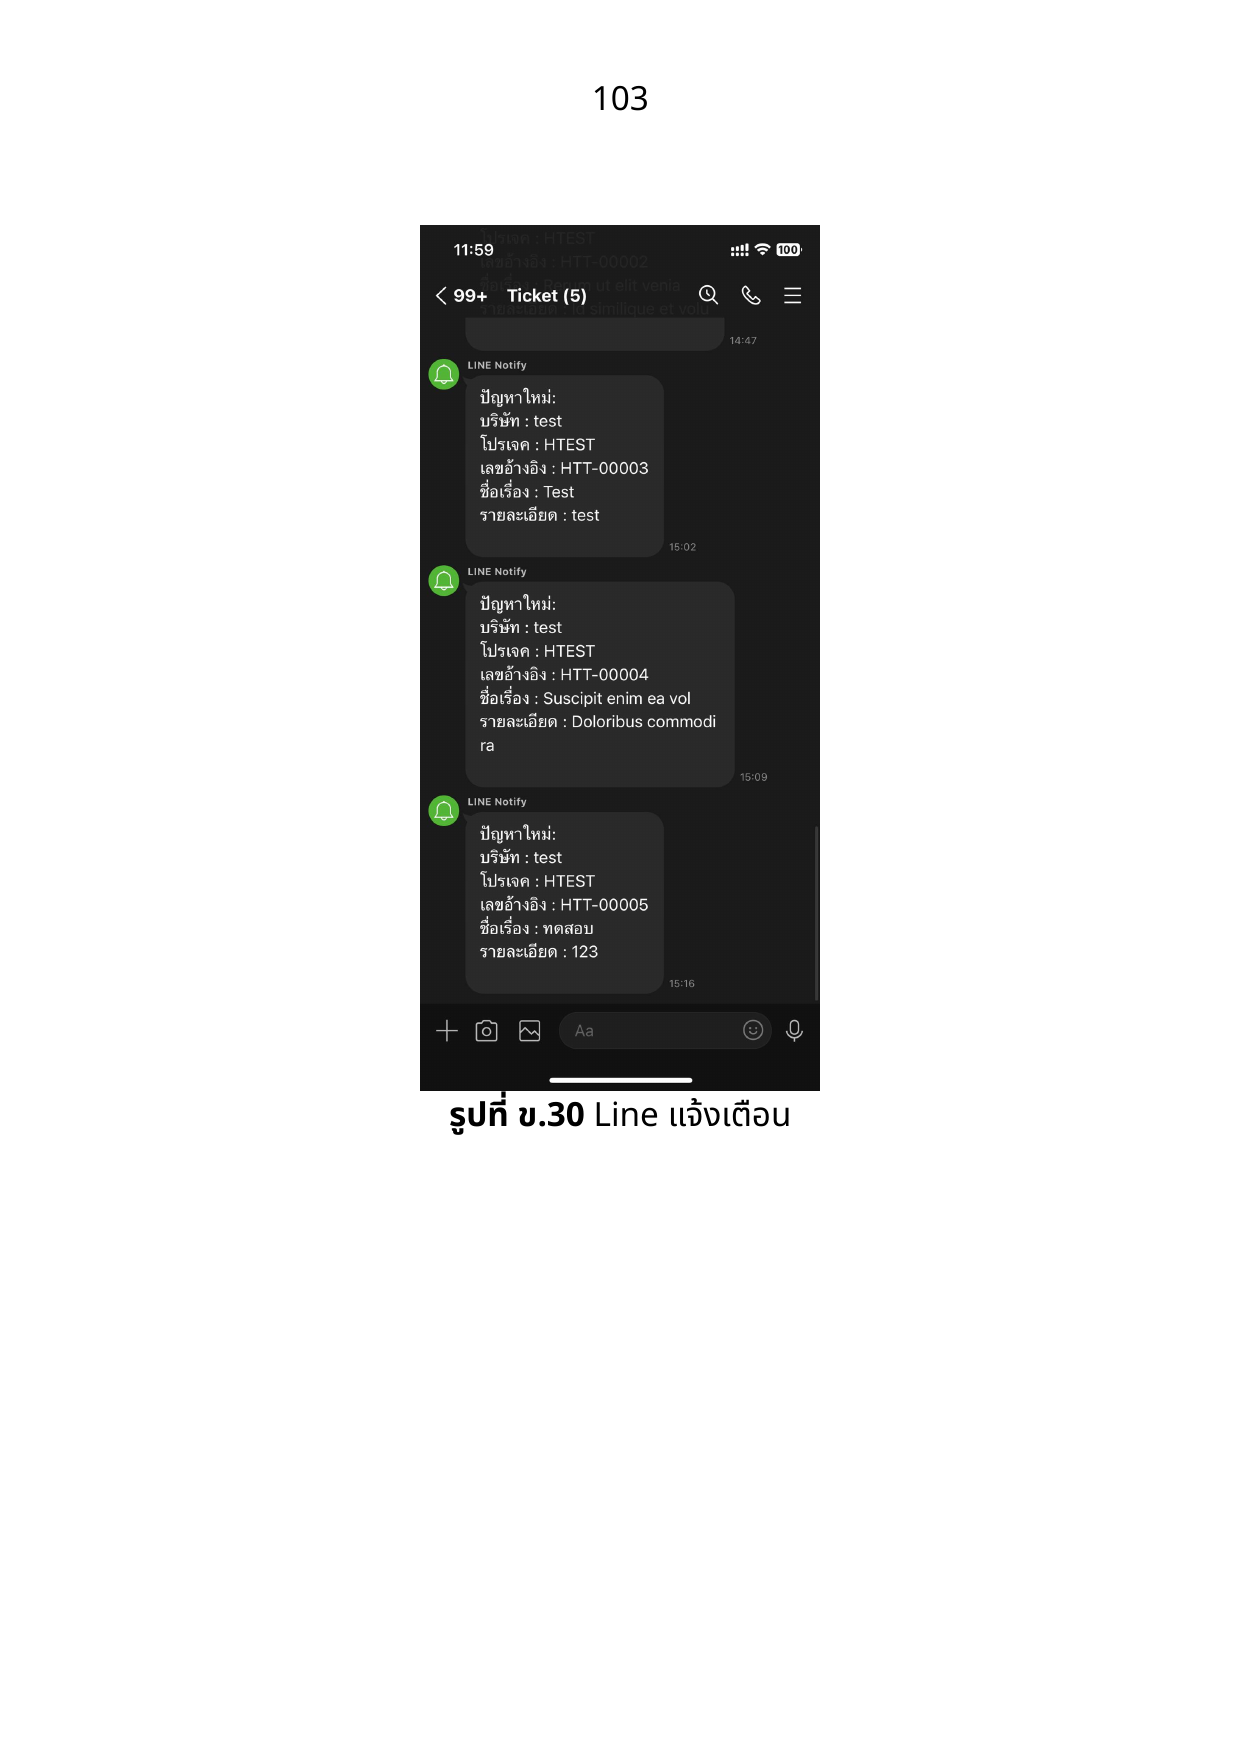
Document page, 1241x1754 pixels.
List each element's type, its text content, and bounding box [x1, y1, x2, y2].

text รูปที่ ข.30 Line แจ้งเตือน [187, 1091, 1053, 1141]
picture [420, 225, 820, 1091]
